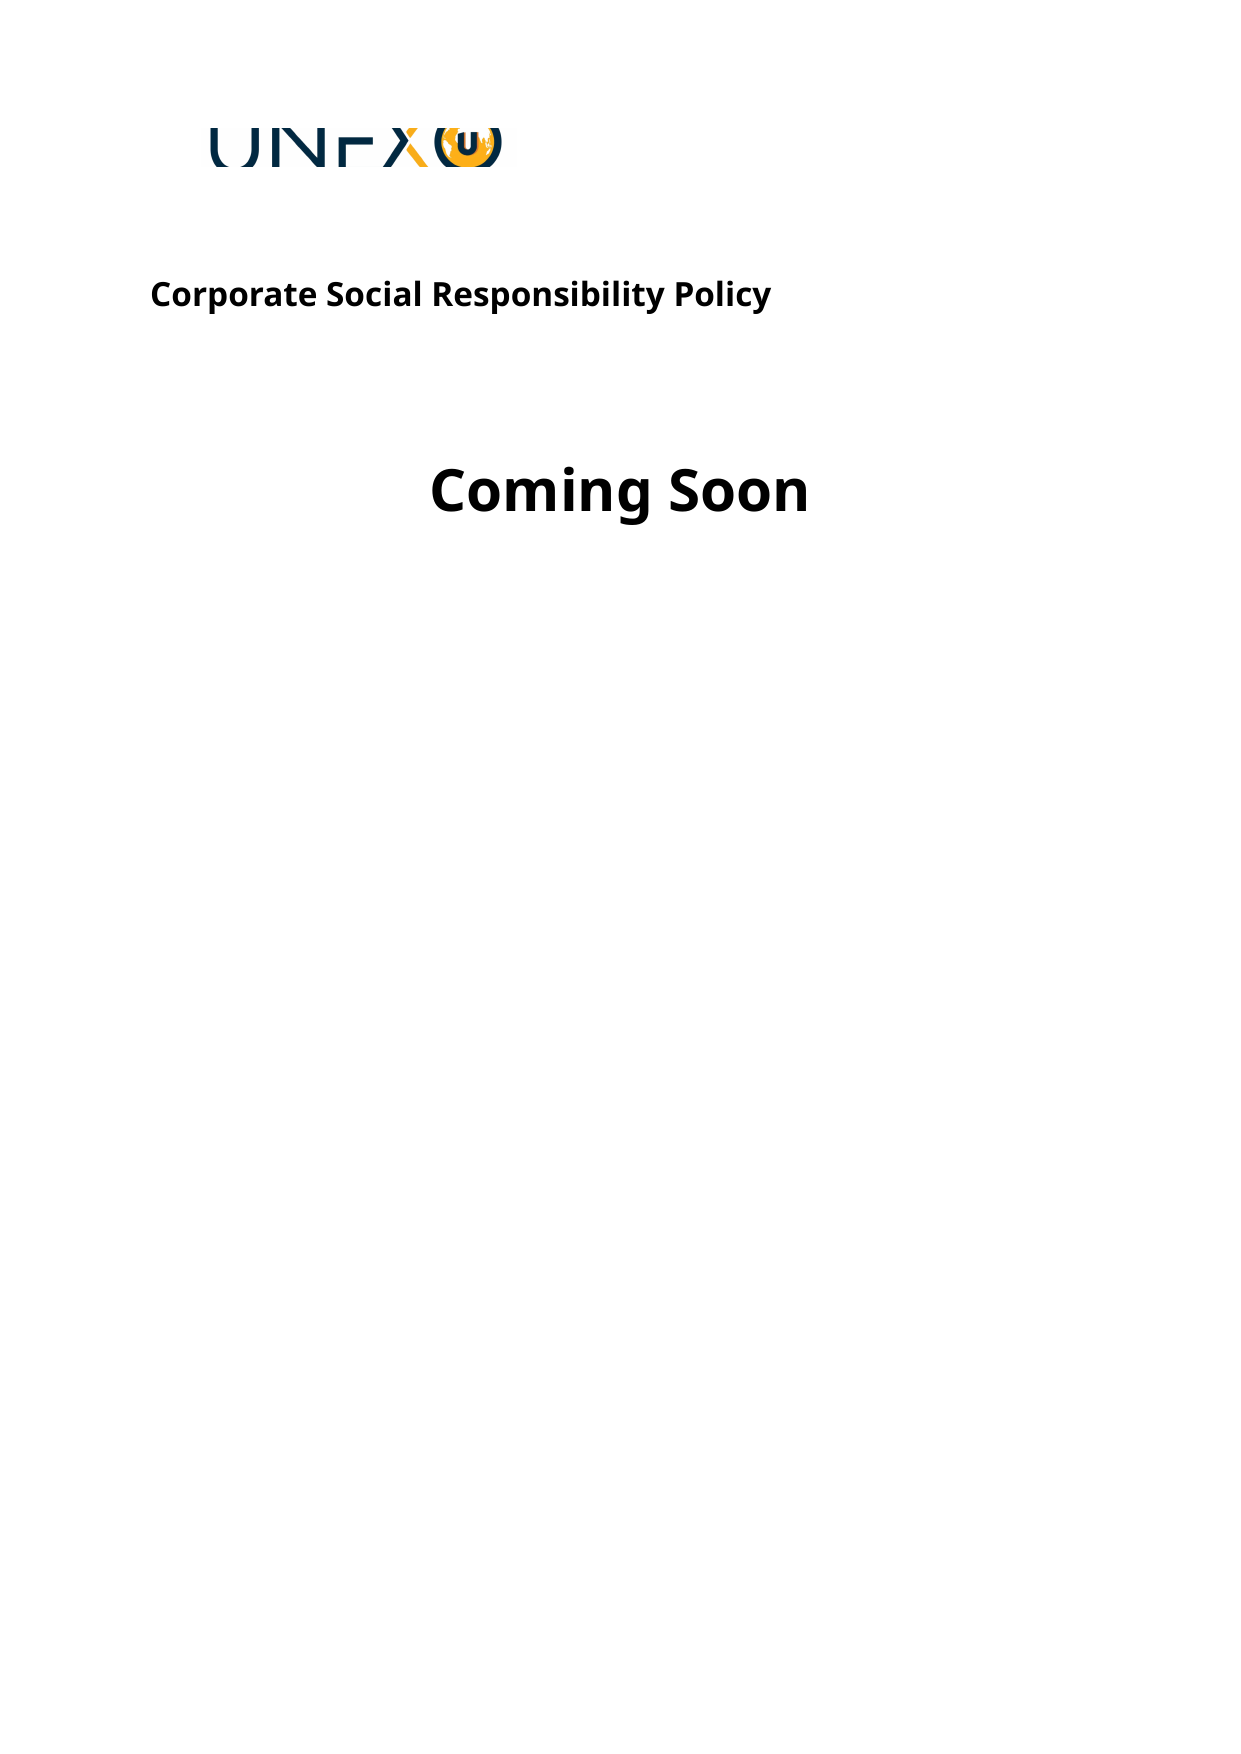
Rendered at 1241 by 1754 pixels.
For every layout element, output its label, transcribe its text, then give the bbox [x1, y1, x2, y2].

text Coming Soon [150, 449, 1090, 528]
text Corporate Social Responsibility Policy [150, 261, 1090, 316]
picture [201, 128, 517, 167]
